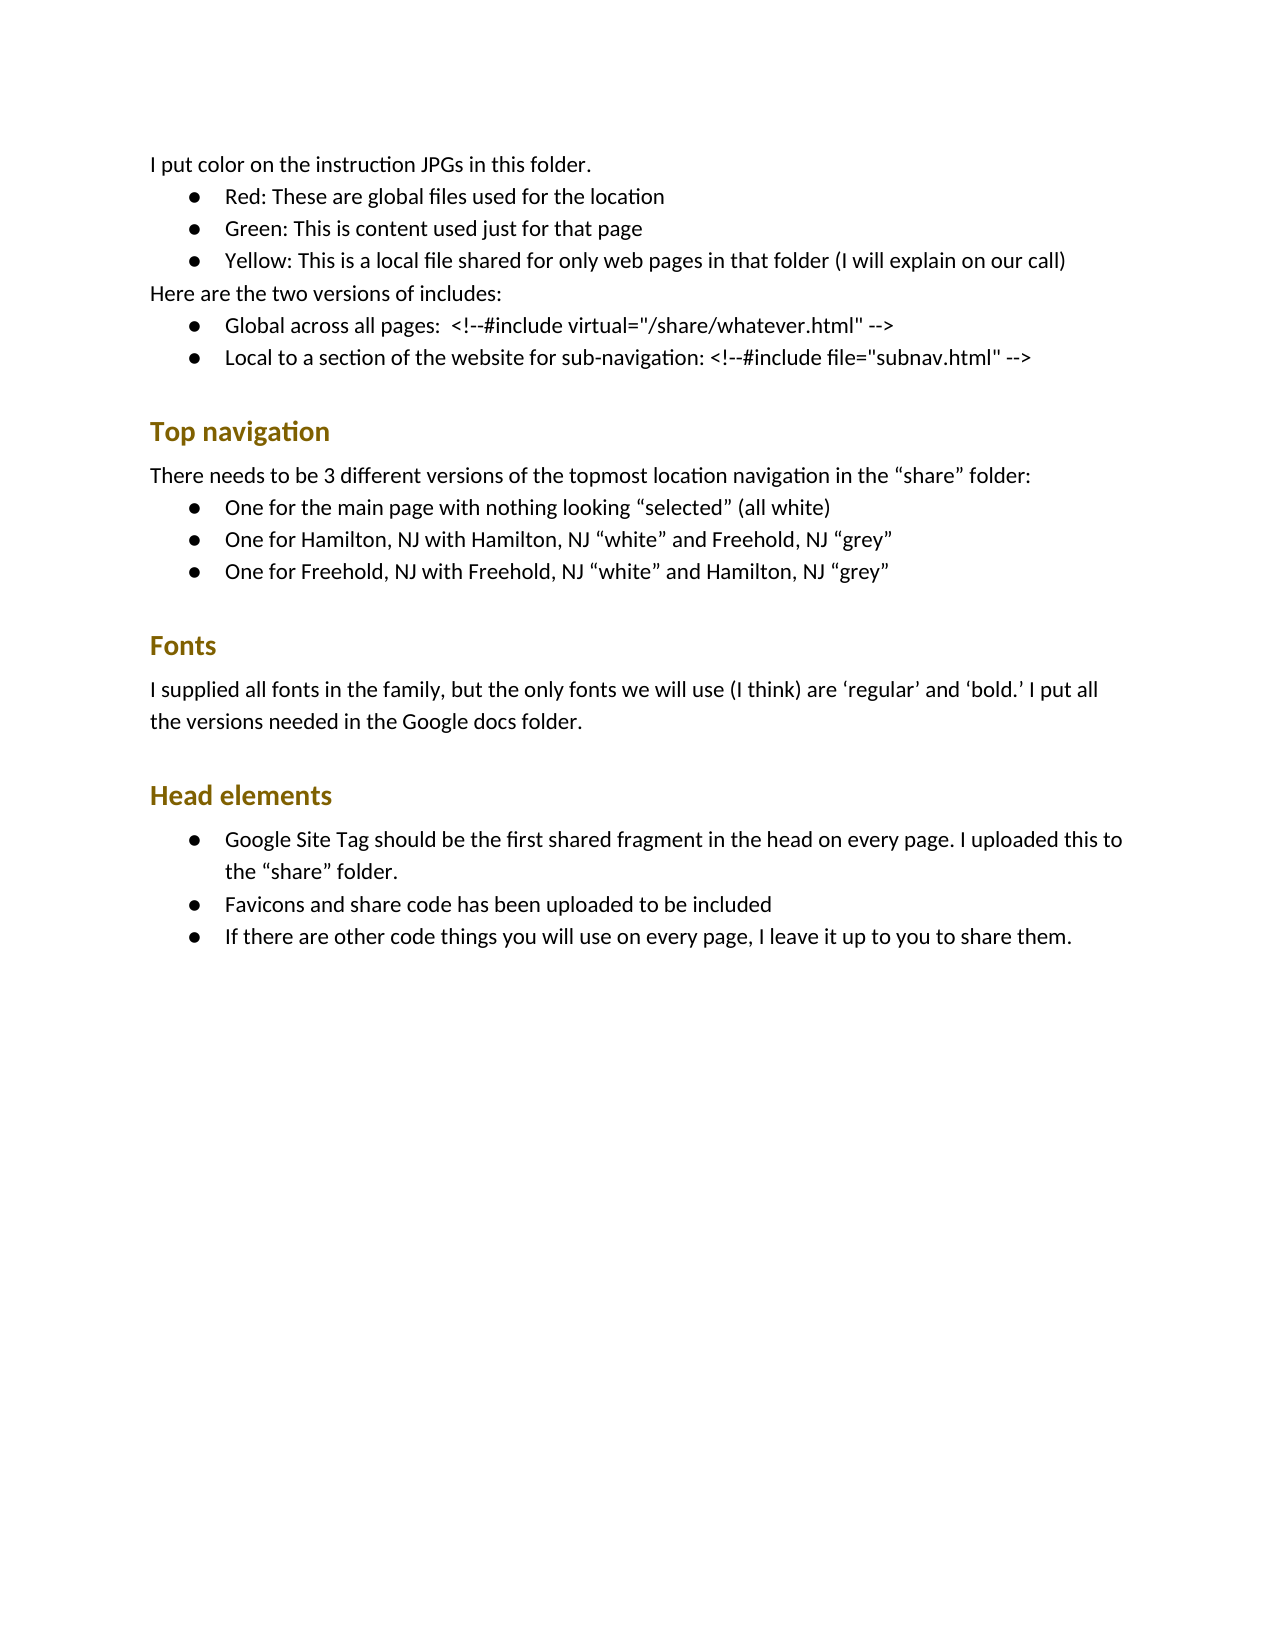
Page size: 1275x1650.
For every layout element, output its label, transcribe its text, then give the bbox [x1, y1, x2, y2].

text I supplied all fonts in the family, but the only fonts we will use (I think) are ‘regular’ and ‘bold.’ I put all the versions needed in the Google docs folder. [150, 675, 1125, 736]
text There needs to be 3 different versions of the topmost location navigation in the “share” folder: [150, 461, 1125, 489]
list One for Hamilton, NJ with Hamilton, NJ “white” and Freehold, NJ “grey” [187, 525, 1125, 553]
text Here are the two versions of includes: [150, 279, 1125, 307]
list Yellow: This is a local file shared for only web pages in that folder (I will explain on our call) [187, 247, 1125, 274]
subtitle Top navigation [150, 413, 1125, 448]
list If there are other code things you will use on every page, I leave it up to you to share them. [187, 922, 1125, 950]
list One for the main page with nothing looking “selected” (all white) [187, 493, 1125, 521]
list Favicons and share code has been uploaded to be included [187, 890, 1125, 918]
list One for Freehold, NJ with Freehold, NJ “white” and Hamilton, NJ “grey” [187, 557, 1125, 586]
list Green: This is content used just for that page [187, 214, 1125, 242]
subtitle Head elements [150, 777, 1125, 813]
text I put color on the instruction JPGs in this folder. [150, 150, 1125, 178]
list Google Site Tag should be the first shared fragment in the head on every page. I uploaded this to the “share” folder. [187, 825, 1125, 886]
list Global across all pages: <!--#include virtual="/share/whatever.html" --> [187, 311, 1125, 339]
list Red: These are global files used for the location [187, 182, 1125, 210]
subtitle Fonts [150, 627, 1125, 663]
list Local to a section of the website for sub-navigation: <!--#include file="subnav.html" --> [187, 343, 1125, 371]
